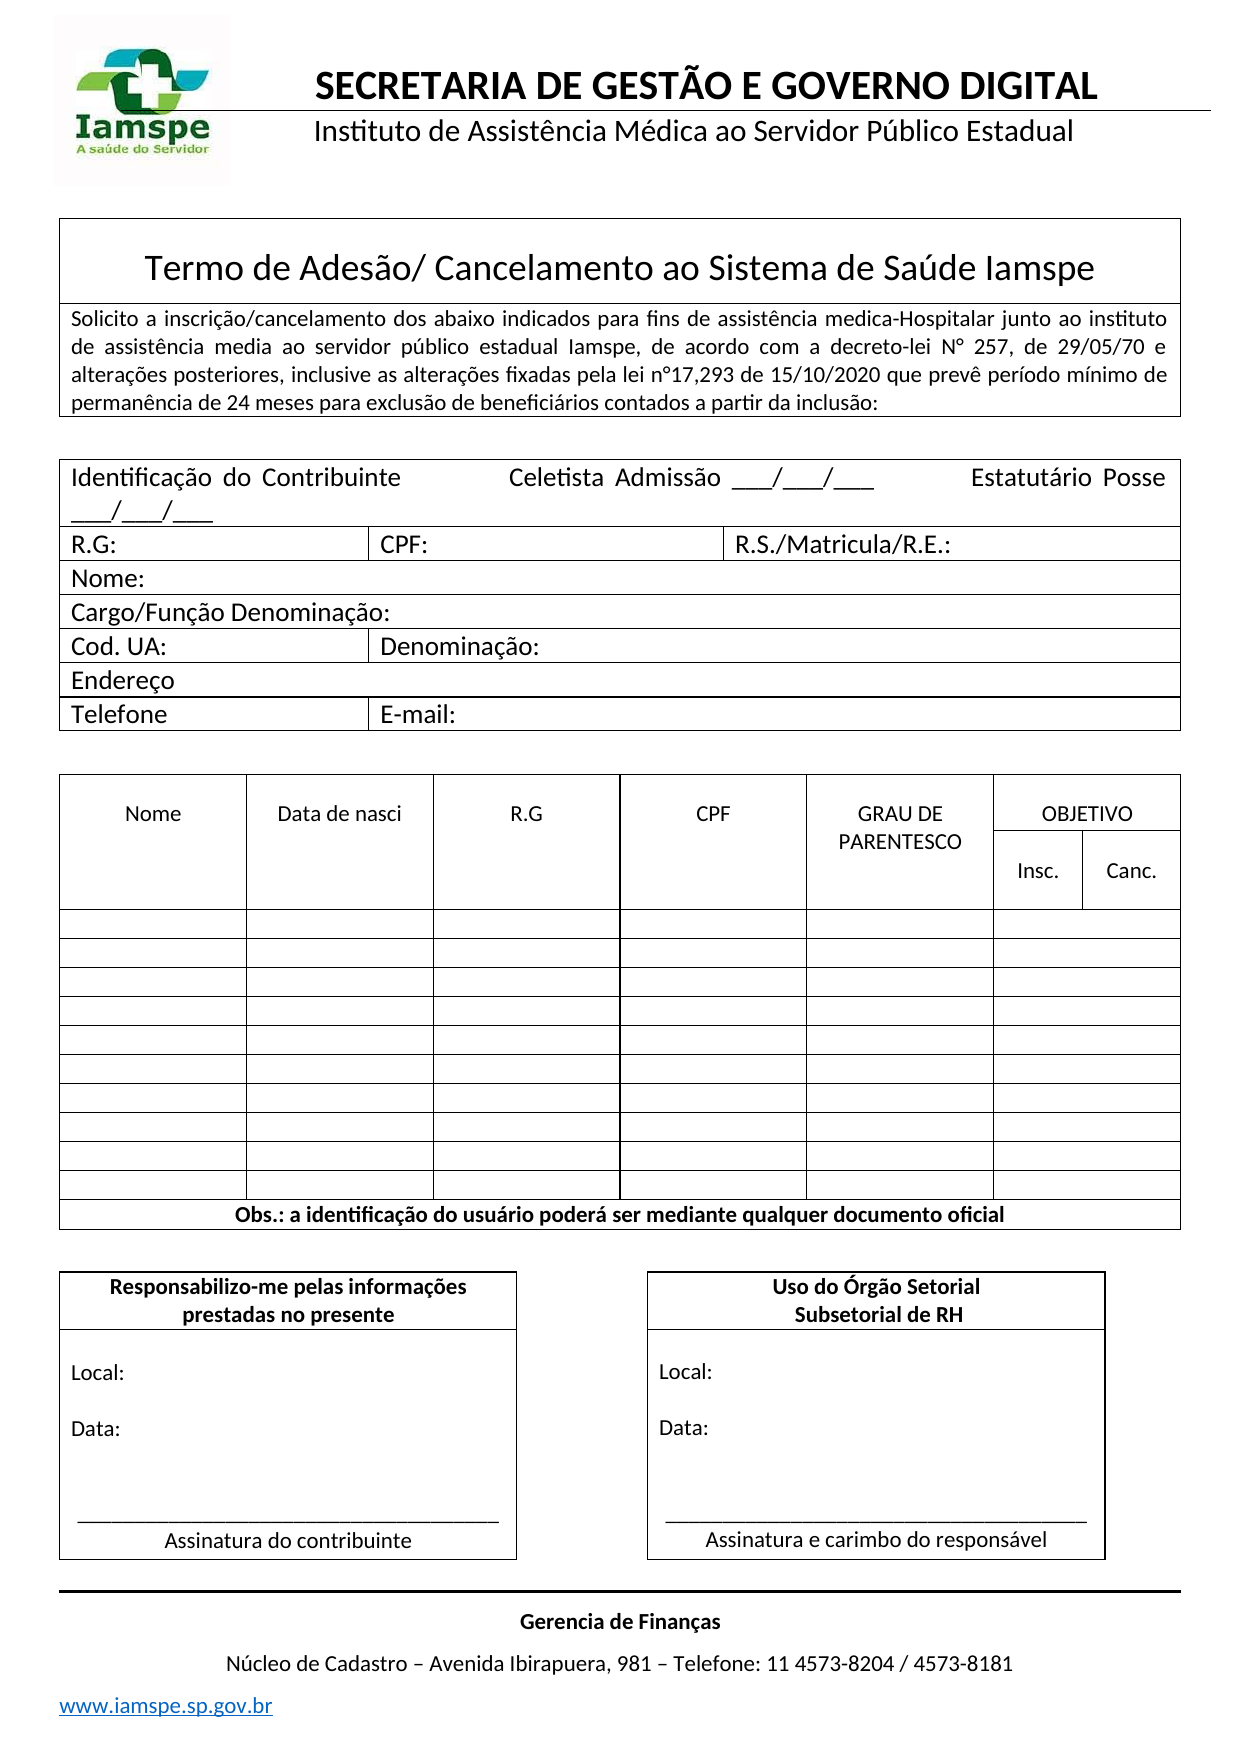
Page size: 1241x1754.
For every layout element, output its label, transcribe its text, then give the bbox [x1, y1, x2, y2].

table_header R.G [434, 775, 619, 909]
table_cell Canc. [1083, 831, 1180, 909]
table_header GRAU DE PARENTESCO [807, 775, 993, 909]
table_cell [807, 1026, 993, 1054]
table_cell [247, 1026, 433, 1054]
table_cell [247, 939, 433, 967]
table_cell [434, 1084, 619, 1112]
table_cell [807, 910, 993, 938]
table_cell [60, 997, 246, 1025]
table_cell [434, 997, 619, 1025]
table_cell [434, 1142, 619, 1170]
table_cell R.G: [60, 527, 368, 560]
table_header CPF [621, 775, 806, 909]
table_cell [60, 910, 246, 938]
table_cell [994, 997, 1180, 1025]
table_cell [247, 1142, 433, 1170]
table_header Data de nasci [247, 775, 433, 909]
table_header OBJETIVO [994, 775, 1180, 830]
table_cell [621, 968, 806, 996]
table_cell [807, 1142, 993, 1170]
table_cell [807, 1171, 993, 1199]
table_cell Local: Data: _____________________________________ Assinatura e carimbo do responsável [648, 1330, 1104, 1558]
table_cell Endereço [60, 663, 1180, 696]
table_cell [807, 939, 993, 967]
table_cell Denominação: [369, 629, 1180, 662]
table_cell [434, 1055, 619, 1083]
table_cell [247, 1171, 433, 1199]
text Núcleo de Cadastro – Avenida Ibirapuera, 981 – Telefone: 11 4573-8204 / 4573-8181 [59, 1649, 1181, 1677]
table_cell [621, 1113, 806, 1141]
table_cell Cod. UA: [60, 629, 368, 662]
table_cell [434, 939, 619, 967]
table_cell Instituto de Assistência Médica ao Servidor Público Estadual [121, 111, 1211, 149]
table_cell [434, 1026, 619, 1054]
table_header SECRETARIA DE GESTÃO E GOVERNO DIGITAL [121, 59, 1211, 110]
table_cell [807, 1084, 993, 1112]
table_cell [621, 939, 806, 967]
table_cell Telefone [60, 698, 368, 730]
table_cell [621, 1055, 806, 1083]
table_cell [60, 1113, 246, 1141]
table_cell [247, 997, 433, 1025]
table_cell [994, 1055, 1180, 1083]
table_cell [247, 910, 433, 938]
table_cell [621, 1142, 806, 1170]
table_cell [994, 910, 1180, 938]
table_cell [434, 1171, 619, 1199]
table_cell [60, 968, 246, 996]
table_cell [807, 1055, 993, 1083]
table_cell Obs.: a identificação do usuário poderá ser mediante qualquer documento oficial [60, 1200, 1180, 1228]
table_cell Solicito a inscrição/cancelamento dos abaixo indicados para fins de assistência medica-Hospitalar junto ao instituto de assistência media ao servidor público estadual Iamspe, de acordo com a decreto-lei N° 257, de 29/05/70 e alterações posteriores, inclusive as alterações fixadas pela lei n°17,293 de 15/10/2020 que prevê período mínimo de permanência de 24 meses para exclusão de beneficiários contados a partir da inclusão: [60, 304, 1180, 416]
table_cell [807, 1113, 993, 1141]
table_cell Nome: [60, 561, 1180, 594]
picture [53, 15, 230, 186]
table_header Nome [60, 775, 246, 909]
table_cell [60, 1026, 246, 1054]
text www.iamspe.sp.gov.br [59, 1691, 1181, 1719]
table_cell R.S./Matricula/R.E.: [724, 527, 1180, 560]
table_cell [994, 1113, 1180, 1141]
table_cell [60, 1055, 246, 1083]
table_cell E-mail: [369, 698, 1180, 730]
table_cell [994, 1026, 1180, 1054]
table_cell [60, 1171, 246, 1199]
table_header Responsabilizo-me pelas informações prestadas no presente [60, 1273, 516, 1328]
table_cell [434, 968, 619, 996]
table_cell [434, 1113, 619, 1141]
table_cell [60, 939, 246, 967]
table_cell [60, 1084, 246, 1112]
table_cell [994, 939, 1180, 967]
table_cell [621, 997, 806, 1025]
table_cell [621, 1026, 806, 1054]
table_cell [807, 968, 993, 996]
table_cell [60, 1142, 246, 1170]
table_header Uso do Órgão Setorial Subsetorial de RH [648, 1273, 1104, 1328]
table_cell [247, 968, 433, 996]
table_cell [994, 968, 1180, 996]
table_cell [247, 1055, 433, 1083]
table_cell CPF: [369, 527, 723, 560]
table_header Identificação do Contribuinte Celetista Admissão ___/___/___ Estatutário Posse ___/___/___ [60, 460, 1180, 526]
table_cell Local: Data: _____________________________________ Assinatura do contribuinte [60, 1330, 516, 1558]
table_cell [247, 1084, 433, 1112]
table_cell [994, 1084, 1180, 1112]
table_cell [621, 1171, 806, 1199]
table_cell [621, 1084, 806, 1112]
table_cell [434, 910, 619, 938]
text Gerencia de Finanças [59, 1607, 1181, 1635]
table_header Termo de Adesão/ Cancelamento ao Sistema de Saúde Iamspe [60, 219, 1180, 303]
table_cell [807, 997, 993, 1025]
table_cell [247, 1113, 433, 1141]
table_cell [621, 910, 806, 938]
table_cell Cargo/Função Denominação: [60, 595, 1180, 628]
table_cell [994, 1171, 1180, 1199]
table_cell [994, 1142, 1180, 1170]
table_cell Insc. [994, 831, 1082, 909]
